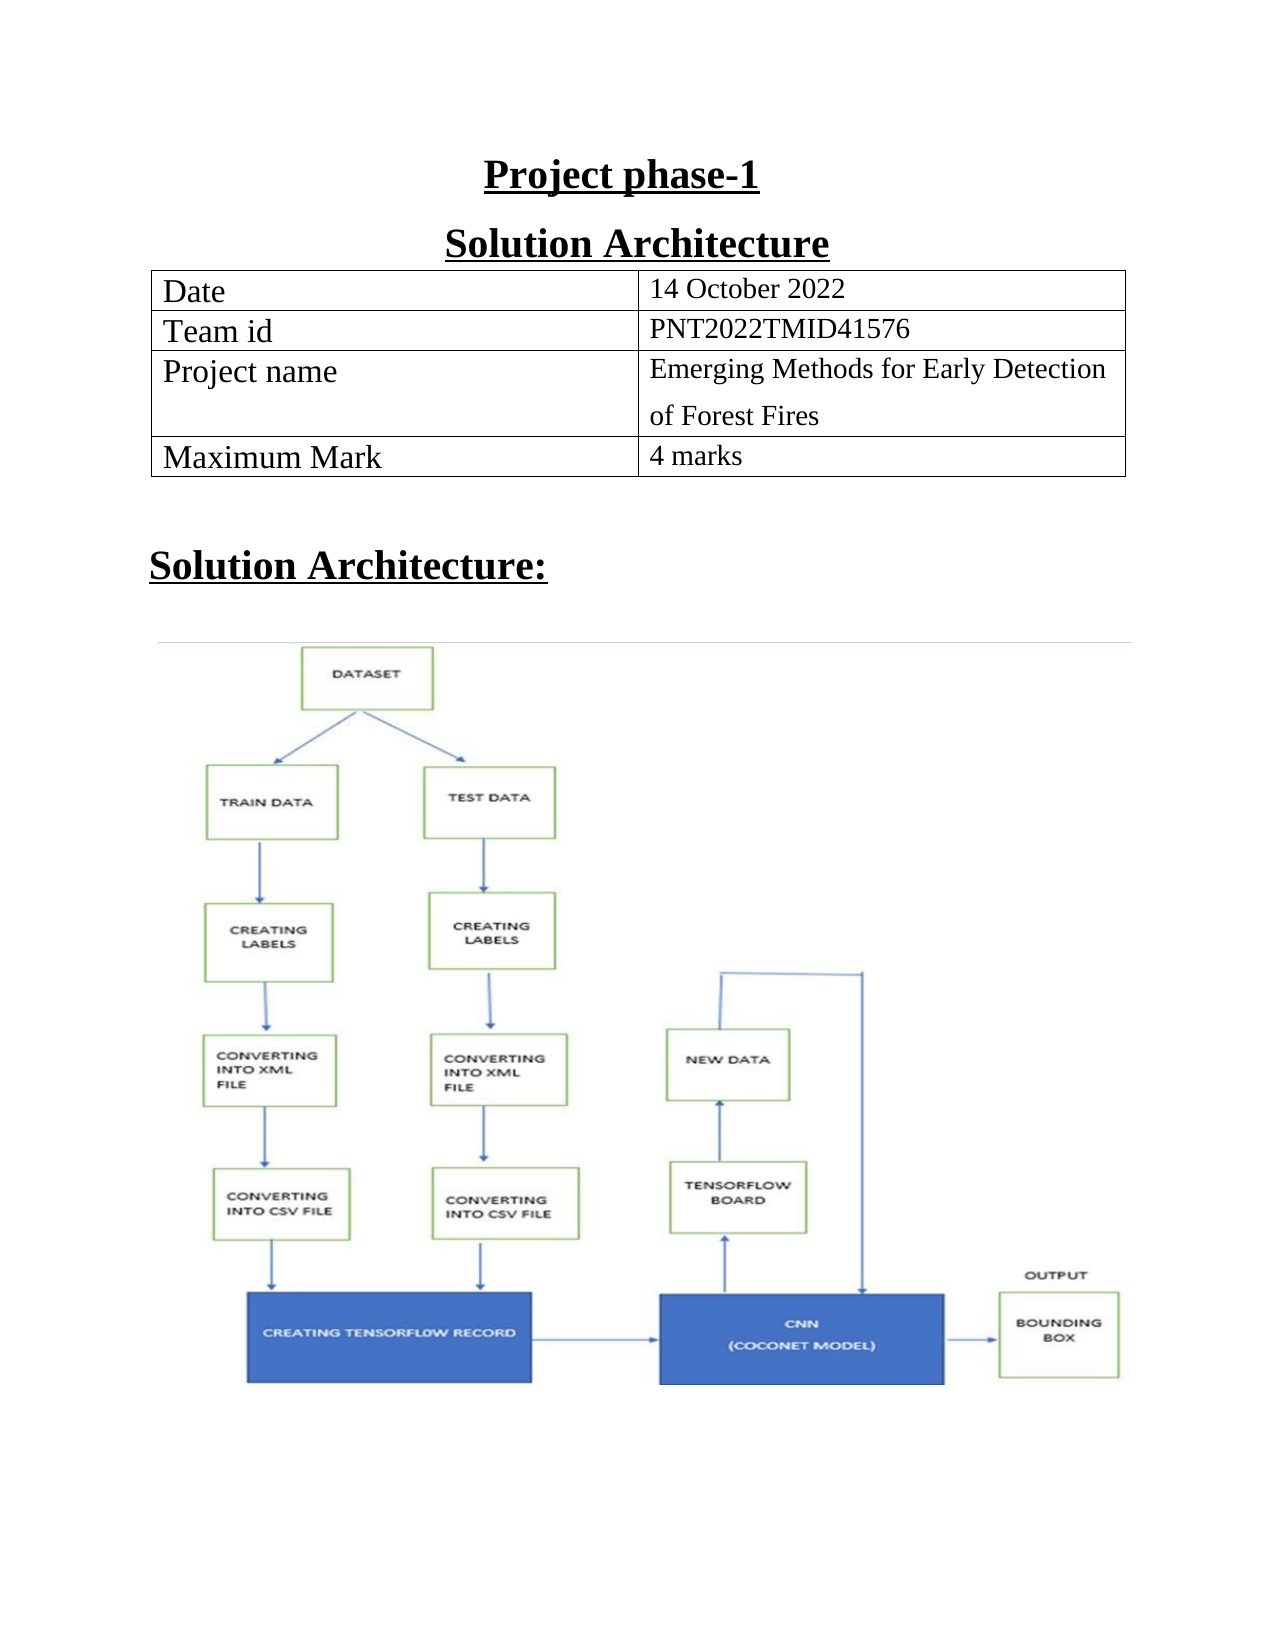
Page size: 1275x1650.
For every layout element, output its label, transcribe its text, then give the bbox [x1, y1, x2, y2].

picture [157, 642, 1133, 1385]
text Solution Architecture [150, 218, 1124, 266]
text Solution Architecture: [148, 541, 1133, 588]
table_cell Emerging Methods for Early Detection of Forest Fires [639, 351, 1125, 436]
text Project phase-1 [150, 150, 1133, 198]
table_cell 4 marks [639, 437, 1125, 476]
table_header 14 October 2022 [639, 271, 1125, 310]
table_header Date [152, 271, 638, 310]
table_cell Maximum Mark [152, 437, 638, 476]
table_cell Team id [152, 311, 638, 350]
table_cell Project name [152, 351, 638, 436]
table_cell PNT2022TMID41576 [639, 311, 1125, 350]
